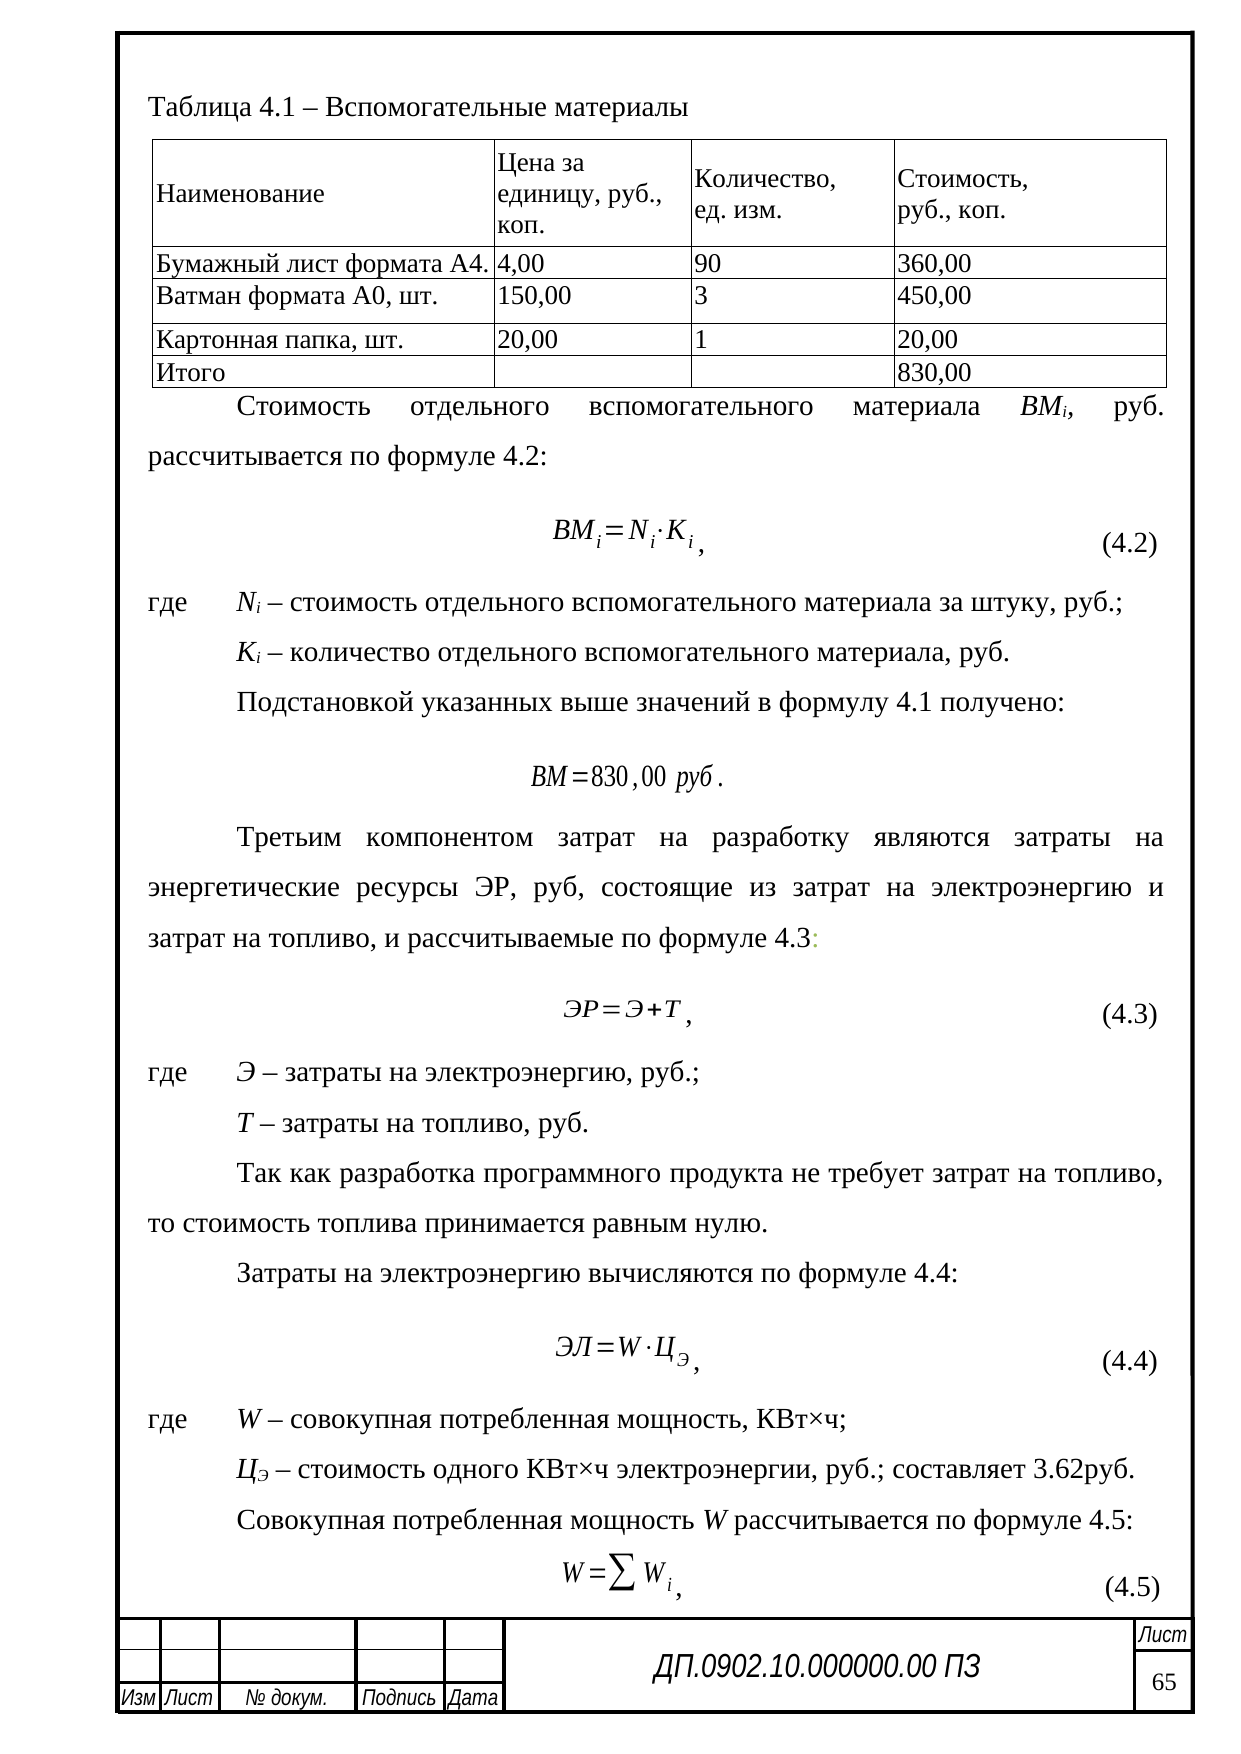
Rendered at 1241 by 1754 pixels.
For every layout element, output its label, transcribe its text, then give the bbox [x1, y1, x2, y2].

text Так как разработка программного продукта не требует затрат на топливо, то стоимость топлива принимается равным нулю. [148, 1155, 1164, 1239]
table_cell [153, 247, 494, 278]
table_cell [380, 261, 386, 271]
text Т – затраты на топливо, руб. [148, 1105, 1164, 1138]
text Стоимость отдельного вспомогательного материала ВМi, руб. рассчитывается по формуле 4.2: [148, 388, 1164, 472]
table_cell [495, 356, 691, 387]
text Подстановкой указанных выше значений в формулу 4.1 получено: [148, 684, 1164, 718]
text , (4.3) [118, 995, 1194, 1029]
text , (4.4) [118, 1331, 1194, 1376]
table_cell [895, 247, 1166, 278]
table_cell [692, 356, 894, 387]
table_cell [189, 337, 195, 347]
text где Э – затраты на электроэнергию, руб.; [148, 1054, 1164, 1088]
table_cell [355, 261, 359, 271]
text Ki – количество отдельного вспомогательного материала, руб. [148, 634, 1164, 668]
text где Ni – стоимость отдельного вспомогательного материала за штуку, руб.; [148, 584, 1164, 617]
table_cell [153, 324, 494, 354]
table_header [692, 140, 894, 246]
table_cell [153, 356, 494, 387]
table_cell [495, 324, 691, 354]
text Затраты на электроэнергию вычисляются по формуле 4.4: [148, 1256, 1164, 1289]
text где W – совокупная потребленная мощность, КВт×ч; [148, 1401, 1164, 1435]
text , (4.5) [118, 1552, 1164, 1602]
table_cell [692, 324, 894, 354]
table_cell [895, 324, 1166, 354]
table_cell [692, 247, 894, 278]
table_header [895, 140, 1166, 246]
text Совокупная потребленная мощность W рассчитывается по формуле 4.5: [148, 1502, 1164, 1535]
text Третьим компонентом затрат на разработку являются затраты на энергетические ресурсы ЭР, руб, состоящие из затрат на электроэнергию и затрат на топливо, и рассчитываемые по формуле 4.3: [148, 819, 1164, 953]
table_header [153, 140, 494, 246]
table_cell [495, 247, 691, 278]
text Таблица 4.1 – Вспомогательные материалы [148, 89, 1106, 122]
text ЦЭ – стоимость одного КВт×ч электроэнергии, руб.; составляет 3.62руб. [148, 1452, 1164, 1485]
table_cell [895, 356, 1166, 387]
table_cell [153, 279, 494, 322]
text , (4.2) [118, 513, 1194, 559]
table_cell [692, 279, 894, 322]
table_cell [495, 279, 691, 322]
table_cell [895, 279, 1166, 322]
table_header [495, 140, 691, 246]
